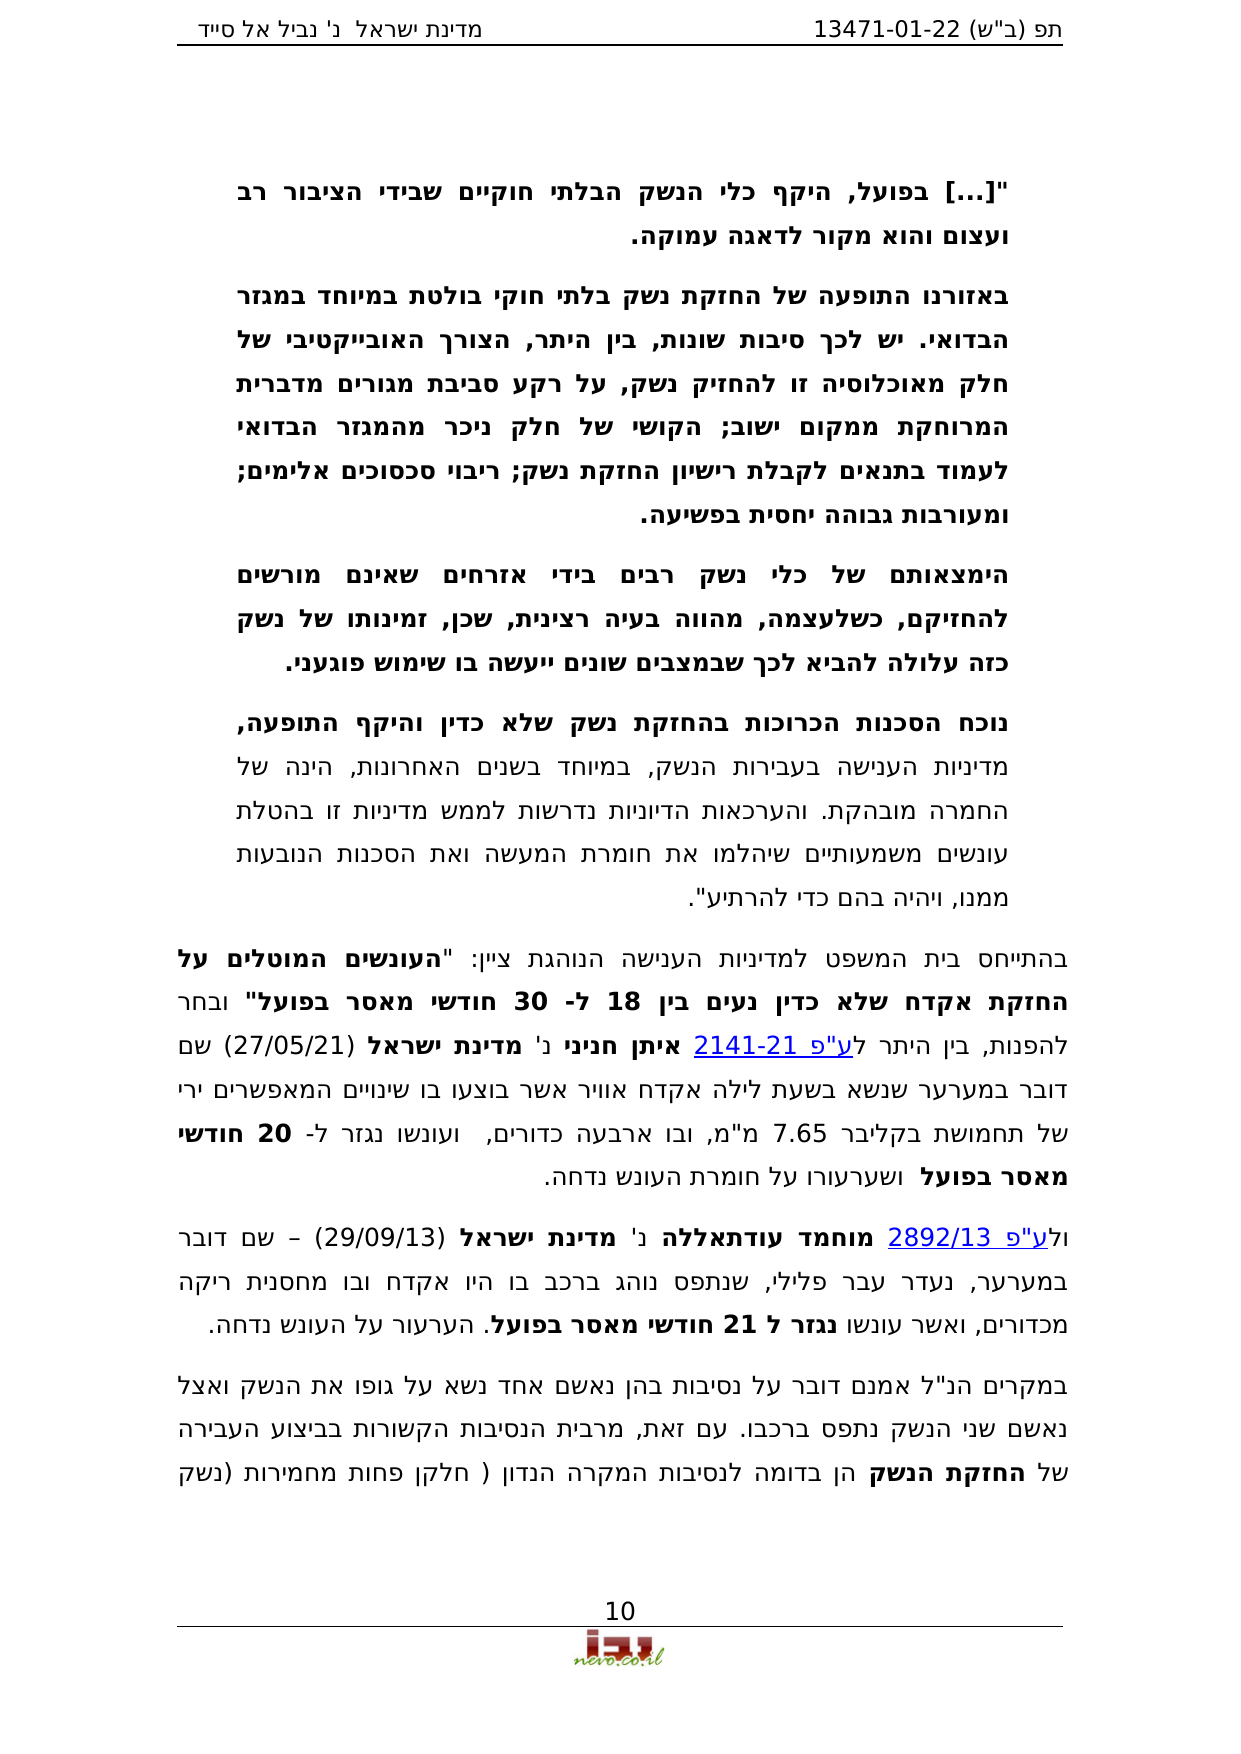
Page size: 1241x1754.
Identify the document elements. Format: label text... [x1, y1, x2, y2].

picture [574, 1629, 666, 1667]
text "[...] בפועל, היקף כלי הנשק הבלתי חוקיים שבידי הציבור רב ועצום והוא מקור לדאגה עמוקה. [236, 177, 1010, 250]
text באזורנו התופעה של החזקת נשק בלתי חוקי בולטת במיוחד במגזר הבדואי. יש לכך סיבות שונות, בין היתר, הצורך האובייקטיבי של חלק מאוכלוסיה זו להחזיק נשק, על רקע סביבת מגורים מדברית המרוחקת ממקום ישוב; הקושי של חלק ניכר מהמגזר הבדואי לעמוד בתנאים לקבלת רישיון החזקת נשק; ריבוי סכסוכים אלימים; ומעורבות גבוהה יחסית בפשיעה. [236, 281, 1010, 529]
text בהתייחס בית המשפט למדיניות הענישה הנוהגת ציין: "העונשים המוטלים על החזקת אקדח שלא כדין נעים בין 18 ל- 30 חודשי מאסר בפועל" ובחר להפנות, בין היתר לע"פ 2141-21 איתן חניני נ' מדינת ישראל (27/05/21) שם דובר במערער שנשא בשעת לילה אקדח אוויר אשר בוצעו בו שינויים המאפשרים ירי של תחמושת בקליבר 7.65 מ"מ, ובו ארבעה כדורים, ועונשו נגזר ל- 20 חודשי מאסר בפועל ושערעורו על חומרת העונש נדחה. [177, 944, 1069, 1192]
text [177, 1371, 1069, 1488]
text נוכח הסכנות הכרוכות בהחזקת נשק שלא כדין והיקף התופעה, מדיניות הענישה בעבירות הנשק, במיוחד בשנים האחרונות, הינה של החמרה מובהקת. והערכאות הדיוניות נדרשות לממש מדיניות זו בהטלת עונשים משמעותיים שיהלמו את חומרת המעשה ואת הסכנות הנובעות ממנו, ויהיה בהם כדי להרתיע". [236, 708, 1010, 913]
text ולע"פ 2892/13 מוחמד עודתאללה נ' מדינת ישראל (29/09/13) – שם דובר במערער, נעדר עבר פלילי, שנתפס נוהג ברכב בו היו אקדח ובו מחסנית ריקה מכדורים, ואשר עונשו נגזר ל 21 חודשי מאסר בפועל. הערעור על העונש נדחה. [177, 1223, 1069, 1340]
text הימצאותם של כלי נשק רבים בידי אזרחים שאינם מורשים להחזיקם, כשלעצמה, מהווה בעיה רצינית, שכן, זמינותו של נשק כזה עלולה להביא לכך שבמצבים שונים ייעשה בו שימוש פוגעני. [236, 561, 1010, 677]
